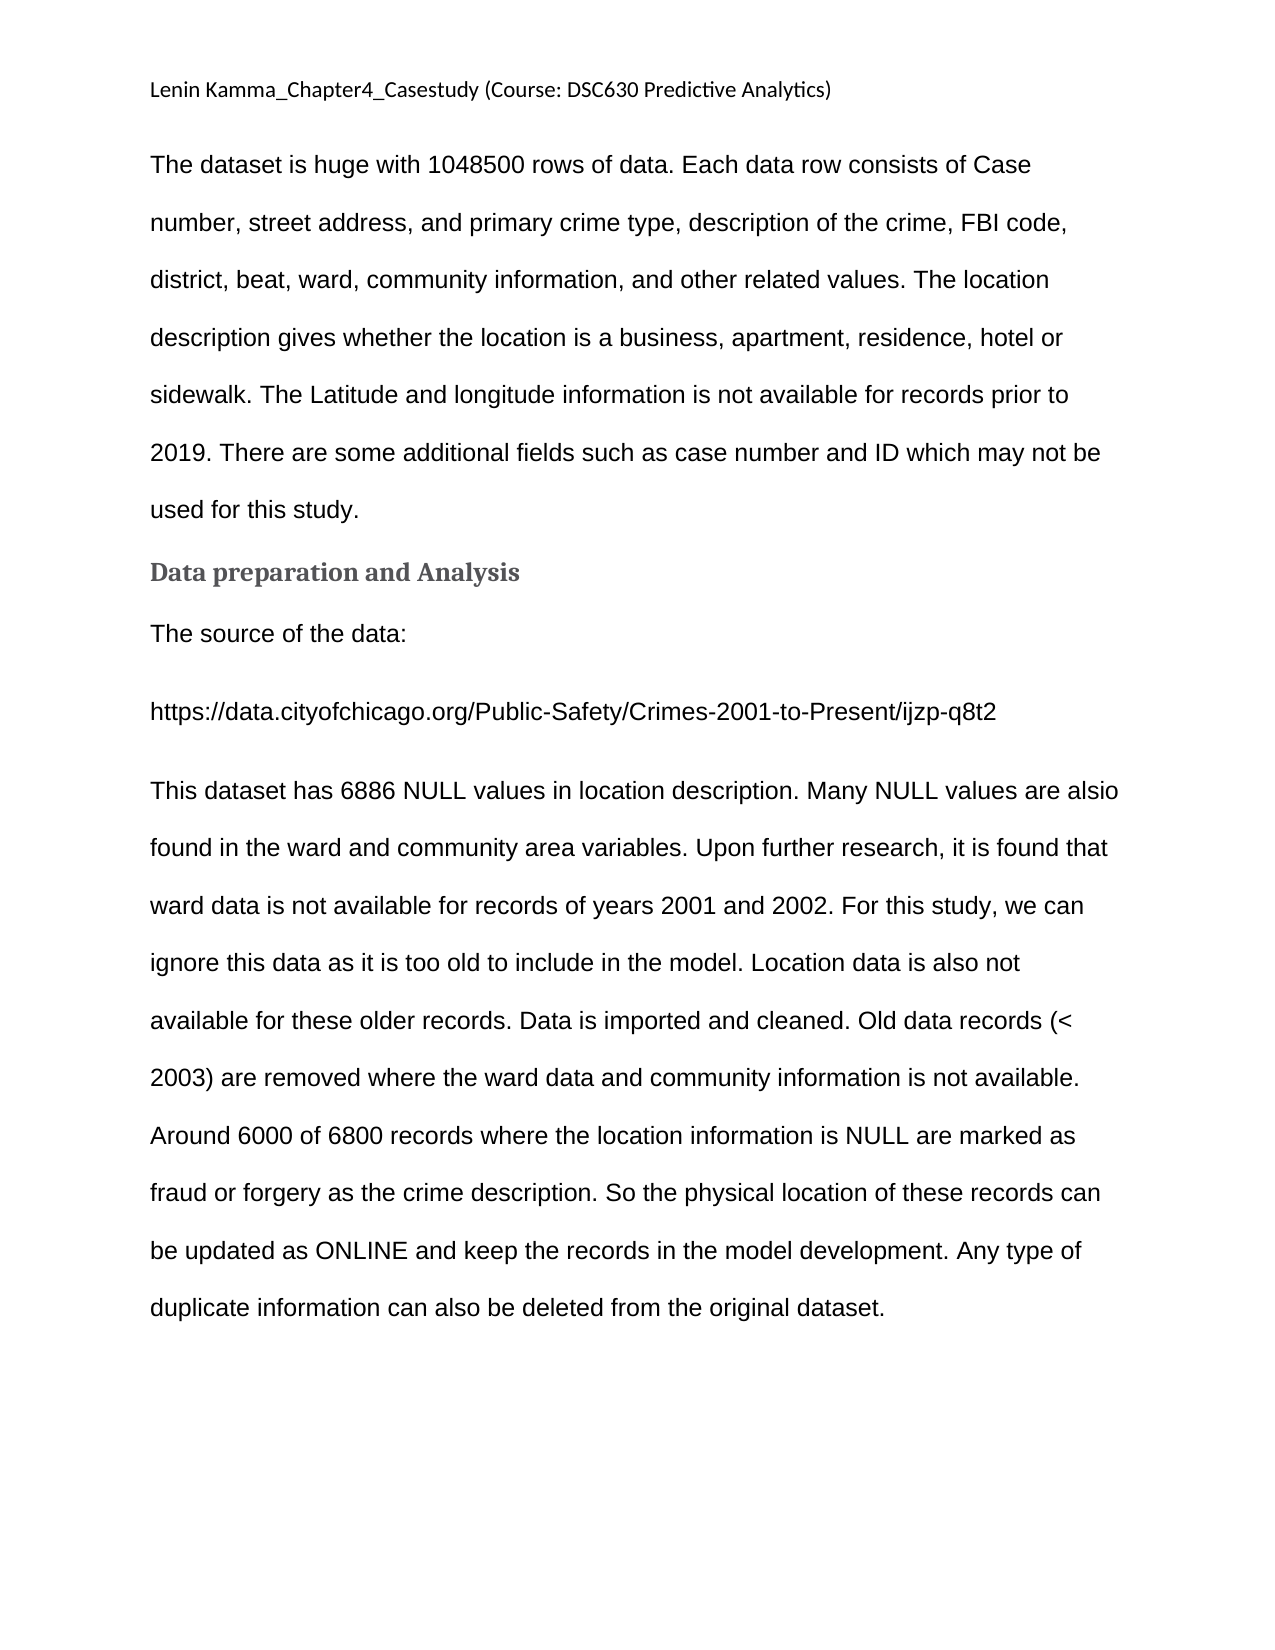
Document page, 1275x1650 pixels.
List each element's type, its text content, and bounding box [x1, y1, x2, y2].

subtitle The dataset is huge with 1048500 rows of data. Each data row consists of Case number, street address, and primary crime type, description of the crime, FBI code, district, beat, ward, community information, and other related values. The location description gives whether the location is a business, apartment, residence, hotel or sidewalk. The Latitude and longitude information is not available for records prior to 2019. There are some additional fields such as case number and ID which may not be used for this study. [150, 150, 1125, 524]
text The source of the data: [150, 619, 1125, 648]
text https://data.cityofchicago.org/Public-Safety/Crimes-2001-to-Present/ijzp-q8t2 [150, 697, 1125, 726]
text This dataset has 6886 NULL values in location description. Many NULL values are alsio found in the ward and community area variables. Upon further research, it is found that ward data is not available for records of years 2001 and 2002. For this study, we can ignore this data as it is too old to include in the model. Location data is also not available for these older records. Data is imported and cleaned. Old data records (< 2003) are removed where the ward data and community information is not available. Around 6000 of 6800 records where the location information is NULL are marked as fraud or forgery as the crime description. So the physical location of these records can be updated as ONLINE and keep the records in the model development. Any type of duplicate information can also be deleted from the original dataset. [150, 776, 1125, 1322]
subtitle Data preparation and Analysis [150, 557, 1125, 588]
